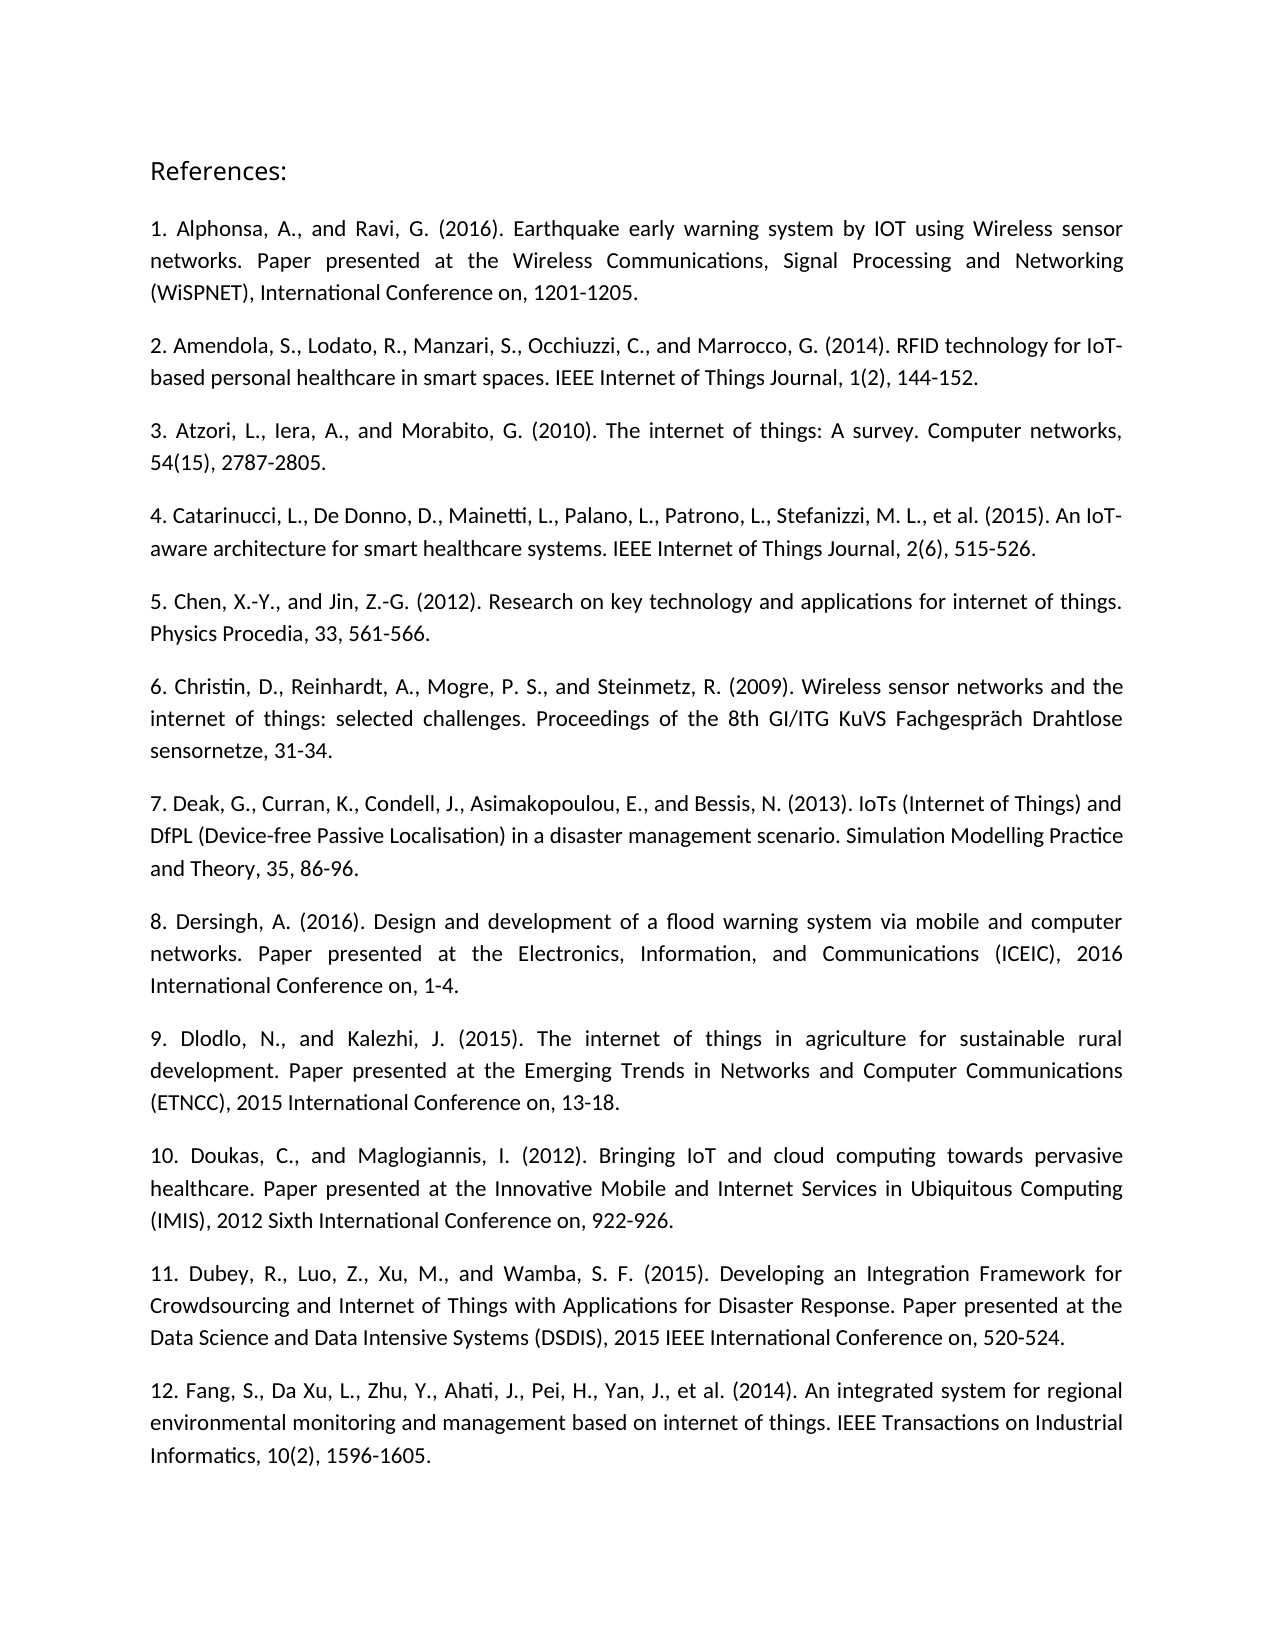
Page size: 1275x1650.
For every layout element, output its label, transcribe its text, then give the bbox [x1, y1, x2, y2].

text 6. Christin, D., Reinhardt, A., Mogre, P. S., and Steinmetz, R. (2009). Wireless sensor networks and the internet of things: selected challenges. Proceedings of the 8th GI/ITG KuVS Fachgespräch Drahtlose sensornetze, 31-34. [150, 672, 1125, 764]
text 10. Doukas, C., and Maglogiannis, I. (2012). Bringing IoT and cloud computing towards pervasive healthcare. Paper presented at the Innovative Mobile and Internet Services in Ubiquitous Computing (IMIS), 2012 Sixth International Conference on, 922-926. [150, 1142, 1125, 1234]
text 1. Alphonsa, A., and Ravi, G. (2016). Earthquake early warning system by IOT using Wireless sensor networks. Paper presented at the Wireless Communications, Signal Processing and Networking (WiSPNET), International Conference on, 1201-1205. [150, 214, 1125, 306]
text 8. Dersingh, A. (2016). Design and development of a flood warning system via mobile and computer networks. Paper presented at the Electronics, Information, and Communications (ICEIC), 2016 International Conference on, 1-4. [150, 907, 1125, 999]
text References: [150, 154, 1125, 188]
text 9. Dlodlo, N., and Kalezhi, J. (2015). The internet of things in agriculture for sustainable rural development. Paper presented at the Emerging Trends in Networks and Computer Communications (ETNCC), 2015 International Conference on, 13-18. [150, 1024, 1125, 1117]
text 3. Atzori, L., Iera, A., and Morabito, G. (2010). The internet of things: A survey. Computer networks, 54(15), 2787-2805. [150, 416, 1125, 477]
text 4. Catarinucci, L., De Donno, D., Mainetti, L., Palano, L., Patrono, L., Stefanizzi, M. L., et al. (2015). An IoT-aware architecture for smart healthcare systems. IEEE Internet of Things Journal, 2(6), 515-526. [150, 502, 1125, 562]
text 2. Amendola, S., Lodato, R., Manzari, S., Occhiuzzi, C., and Marrocco, G. (2014). RFID technology for IoT-based personal healthcare in smart spaces. IEEE Internet of Things Journal, 1(2), 144-152. [150, 331, 1125, 391]
text 7. Deak, G., Curran, K., Condell, J., Asimakopoulou, E., and Bessis, N. (2013). IoTs (Internet of Things) and DfPL (Device-free Passive Localisation) in a disaster management scenario. Simulation Modelling Practice and Theory, 35, 86-96. [150, 789, 1125, 882]
text 11. Dubey, R., Luo, Z., Xu, M., and Wamba, S. F. (2015). Developing an Integration Framework for Crowdsourcing and Internet of Things with Applications for Disaster Response. Paper presented at the Data Science and Data Intensive Systems (DSDIS), 2015 IEEE International Conference on, 520-524. [150, 1259, 1125, 1351]
text 12. Fang, S., Da Xu, L., Zhu, Y., Ahati, J., Pei, H., Yan, J., et al. (2014). An integrated system for regional environmental monitoring and management based on internet of things. IEEE Transactions on Industrial Informatics, 10(2), 1596-1605. [150, 1376, 1125, 1469]
text 5. Chen, X.-Y., and Jin, Z.-G. (2012). Research on key technology and applications for internet of things. Physics Procedia, 33, 561-566. [150, 587, 1125, 647]
